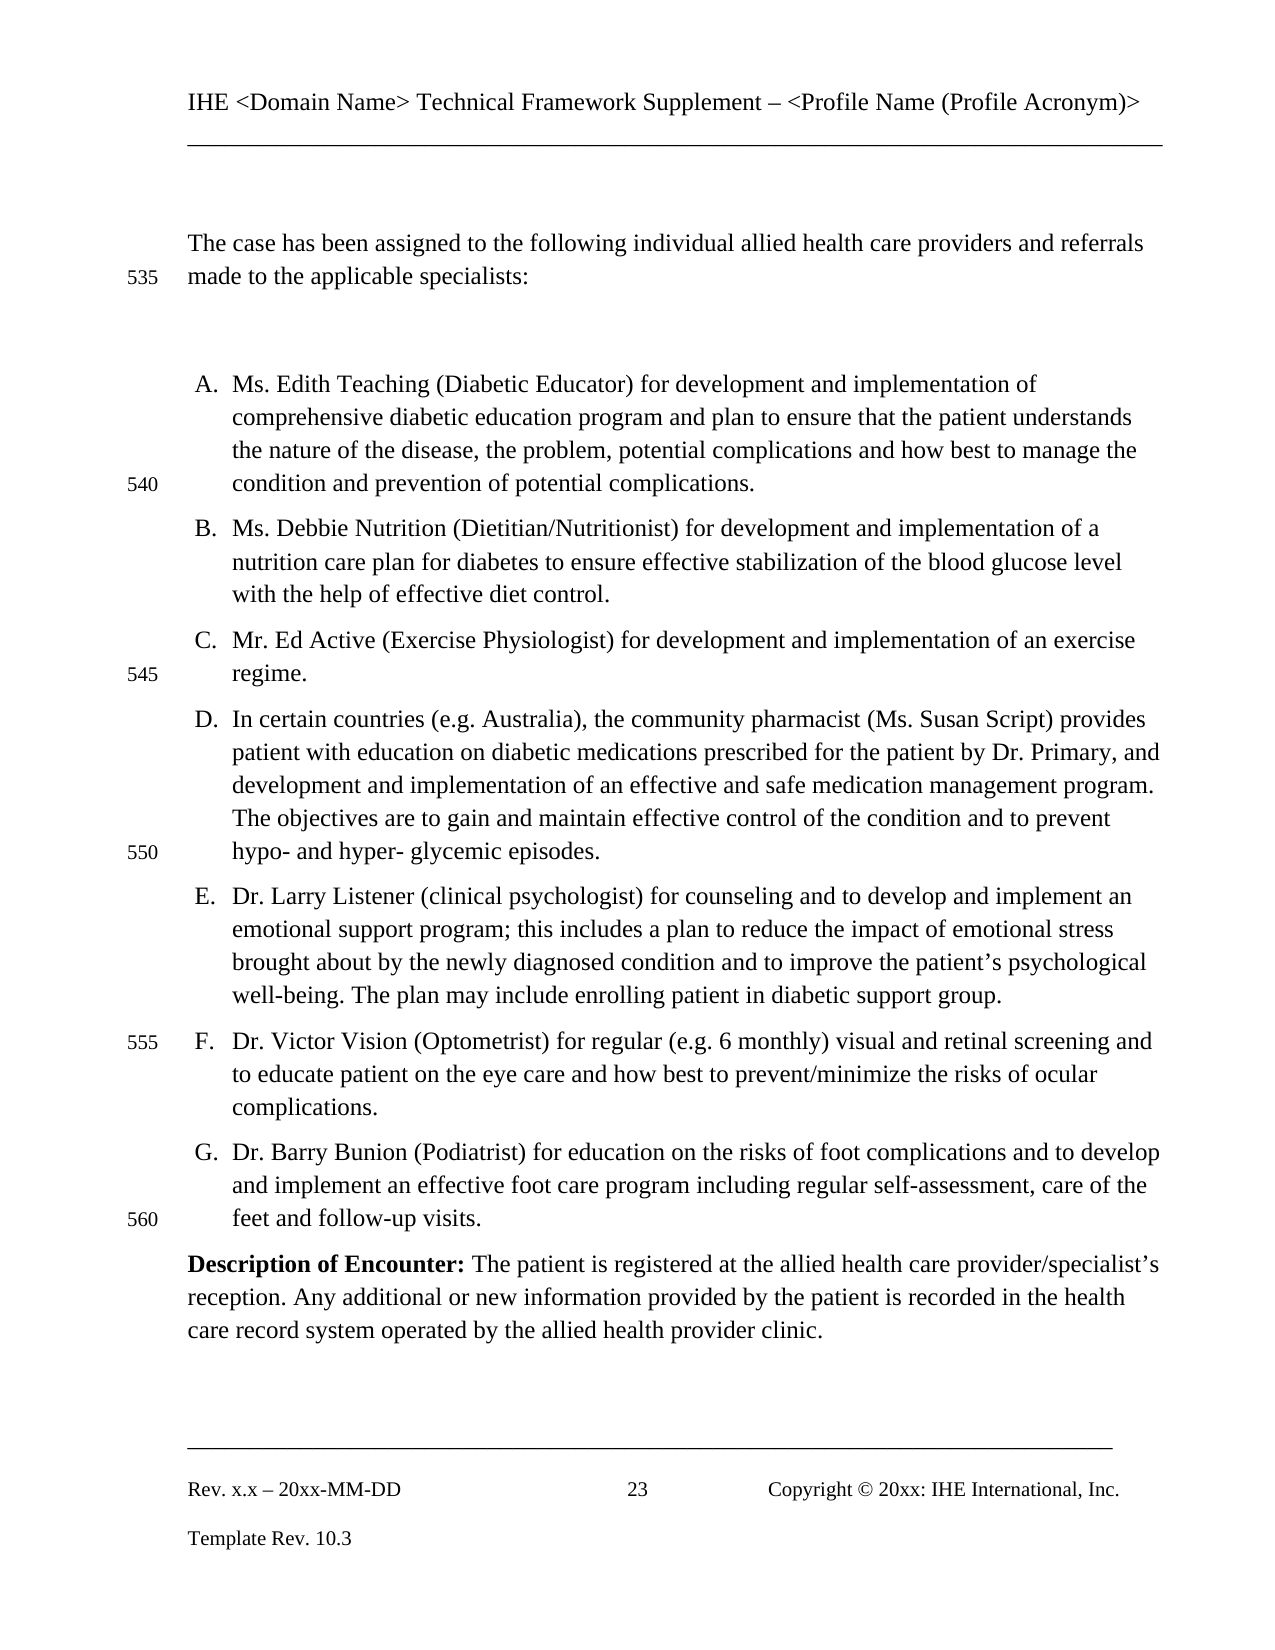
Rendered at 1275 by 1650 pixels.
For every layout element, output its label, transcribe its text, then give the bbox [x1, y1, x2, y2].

list Dr. Barry Bunion (Podiatrist) for education on the risks of foot complications and to develop and implement an effective foot care program including regular self-assessment, care of the feet and follow-up visits. [194, 1137, 1162, 1232]
text The case has been assigned to the following individual allied health care providers and referrals made to the applicable specialists: [187, 228, 1162, 290]
list Dr. Victor Vision (Optometrist) for regular (e.g. 6 monthly) visual and retinal screening and to educate patient on the eye care and how best to prevent/minimize the risks of ocular complications. [194, 1026, 1162, 1121]
list Mr. Ed Active (Exercise Physiologist) for development and implementation of an exercise regime. [194, 625, 1162, 687]
list In certain countries (e.g. Australia), the community pharmacist (Ms. Susan Script) provides patient with education on diabetic medications prescribed for the patient by Dr. Primary, and development and implementation of an effective and safe medication management program. The objectives are to gain and maintain effective control of the condition and to prevent hypo- and hyper- glycemic episodes. [194, 704, 1162, 864]
list Ms. Debbie Nutrition (Dietitian/Nutritionist) for development and implementation of a nutrition care plan for diabetes to ensure effective stabilization of the blood glucose level with the help of effective diet control. [194, 513, 1162, 608]
list Dr. Larry Listener (clinical psychologist) for counseling and to develop and implement an emotional support program; this includes a plan to reduce the impact of emotional stress brought about by the newly diagnosed condition and to improve the patient’s psychological well-being. The plan may include enrolling patient in diabetic support group. [194, 881, 1162, 1009]
list Ms. Edith Teaching (Diabetic Educator) for development and implementation of comprehensive diabetic education program and plan to ensure that the patient understands the nature of the disease, the problem, potential complications and how best to manage the condition and prevention of potential complications. [194, 369, 1162, 497]
text Description of Encounter: The patient is registered at the allied health care provider/specialist’s reception. Any additional or new information provided by the patient is recorded in the health care record system operated by the allied health provider clinic. [187, 1249, 1162, 1344]
